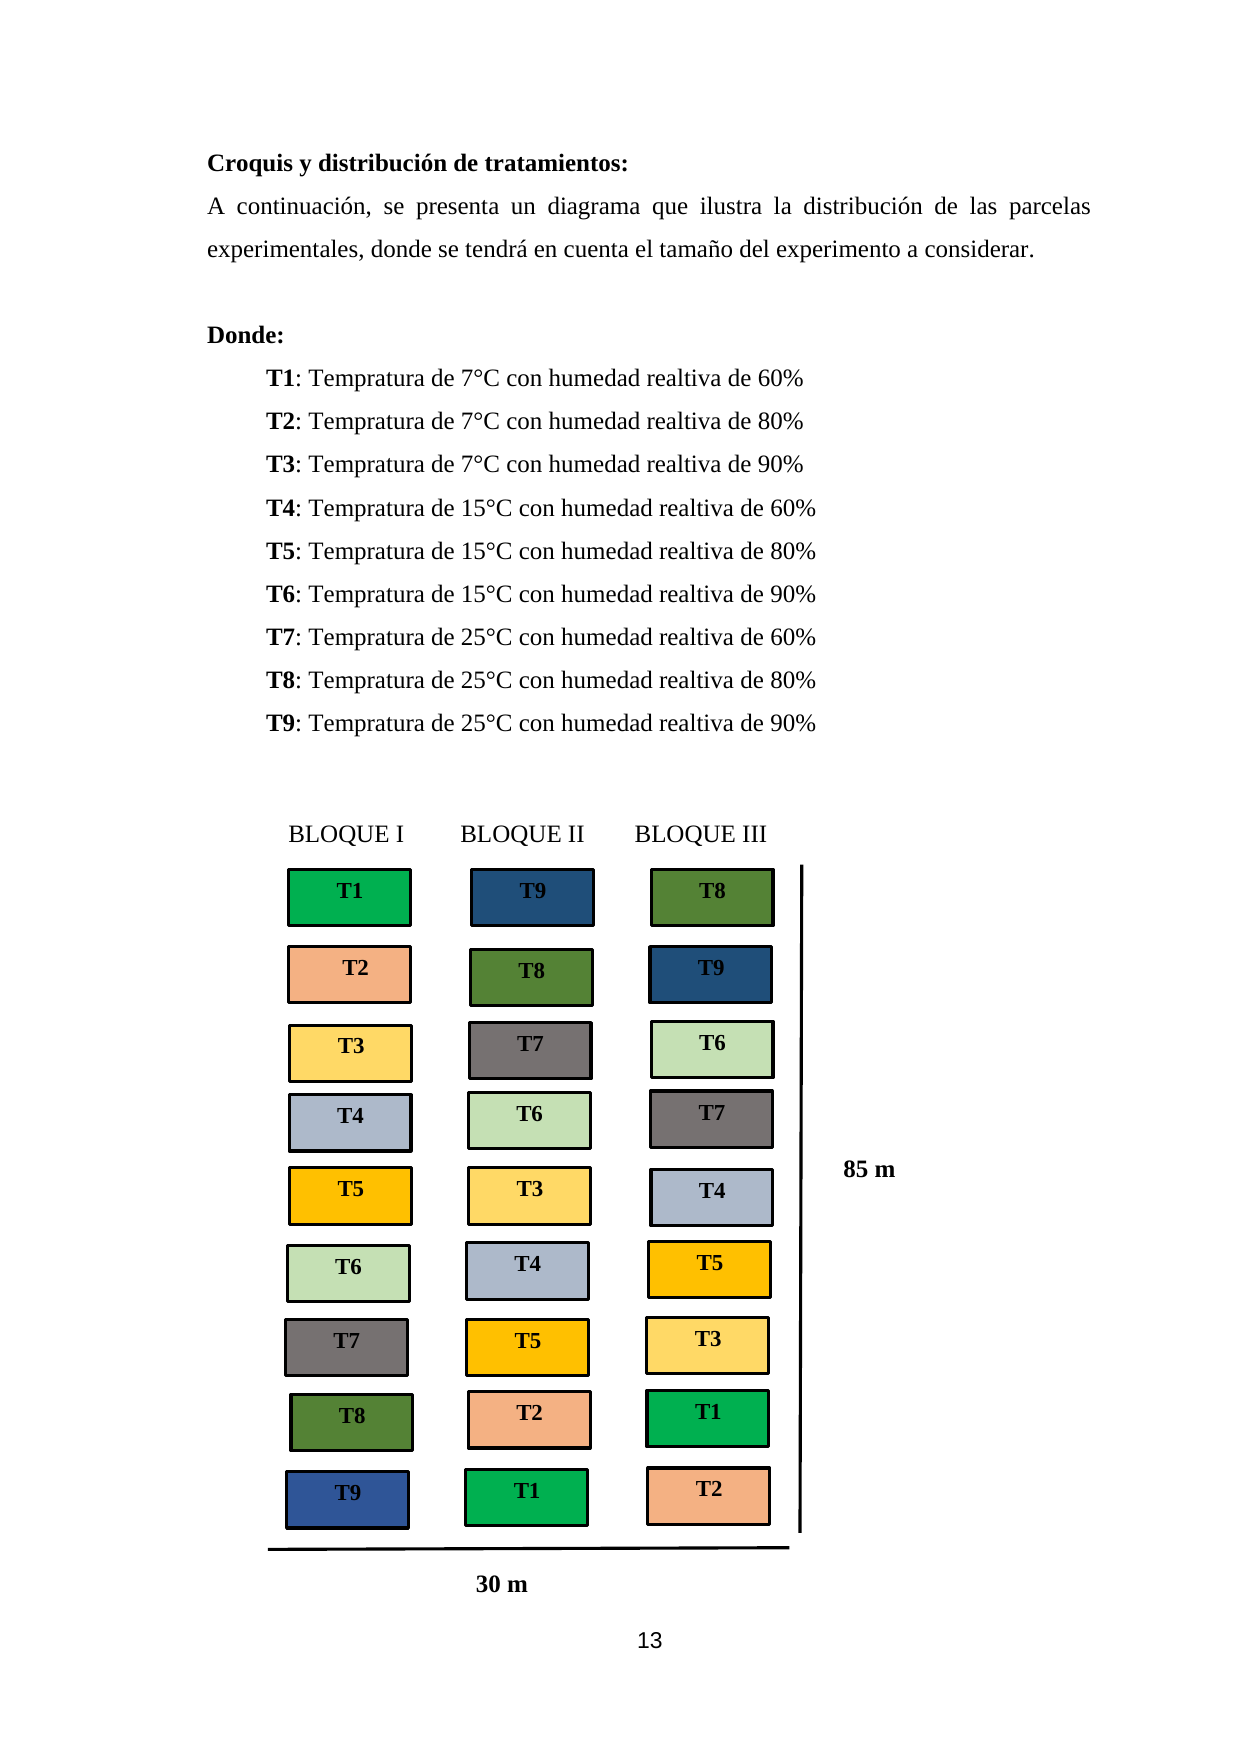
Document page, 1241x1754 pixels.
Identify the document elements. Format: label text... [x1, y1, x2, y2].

text T2: Tempratura de 7°C con humedad realtiva de 80% [266, 406, 1092, 435]
text T4: Tempratura de 15°C con humedad realtiva de 60% [266, 493, 1092, 521]
text T1: Tempratura de 7°C con humedad realtiva de 60% [266, 363, 1092, 392]
text T5: Tempratura de 15°C con humedad realtiva de 80% [266, 536, 1092, 564]
text T6: Tempratura de 15°C con humedad realtiva de 90% [266, 579, 1092, 608]
text A continuación, se presenta un diagrama que ilustra la distribución de las parcelas experimentales, donde se tendrá en cuenta el tamaño del experimento a considerar. [207, 191, 1092, 263]
text BLOQUE I BLOQUE II BLOQUE III [207, 819, 1092, 848]
text Croquis y distribución de tratamientos: [207, 148, 1092, 176]
text Donde: [207, 320, 1092, 349]
text T9: Tempratura de 25°C con humedad realtiva de 90% [266, 708, 1092, 737]
text T8: Tempratura de 25°C con humedad realtiva de 80% [266, 665, 1092, 694]
text T7: Tempratura de 25°C con humedad realtiva de 60% [266, 622, 1092, 651]
text T3: Tempratura de 7°C con humedad realtiva de 90% [266, 449, 1092, 478]
